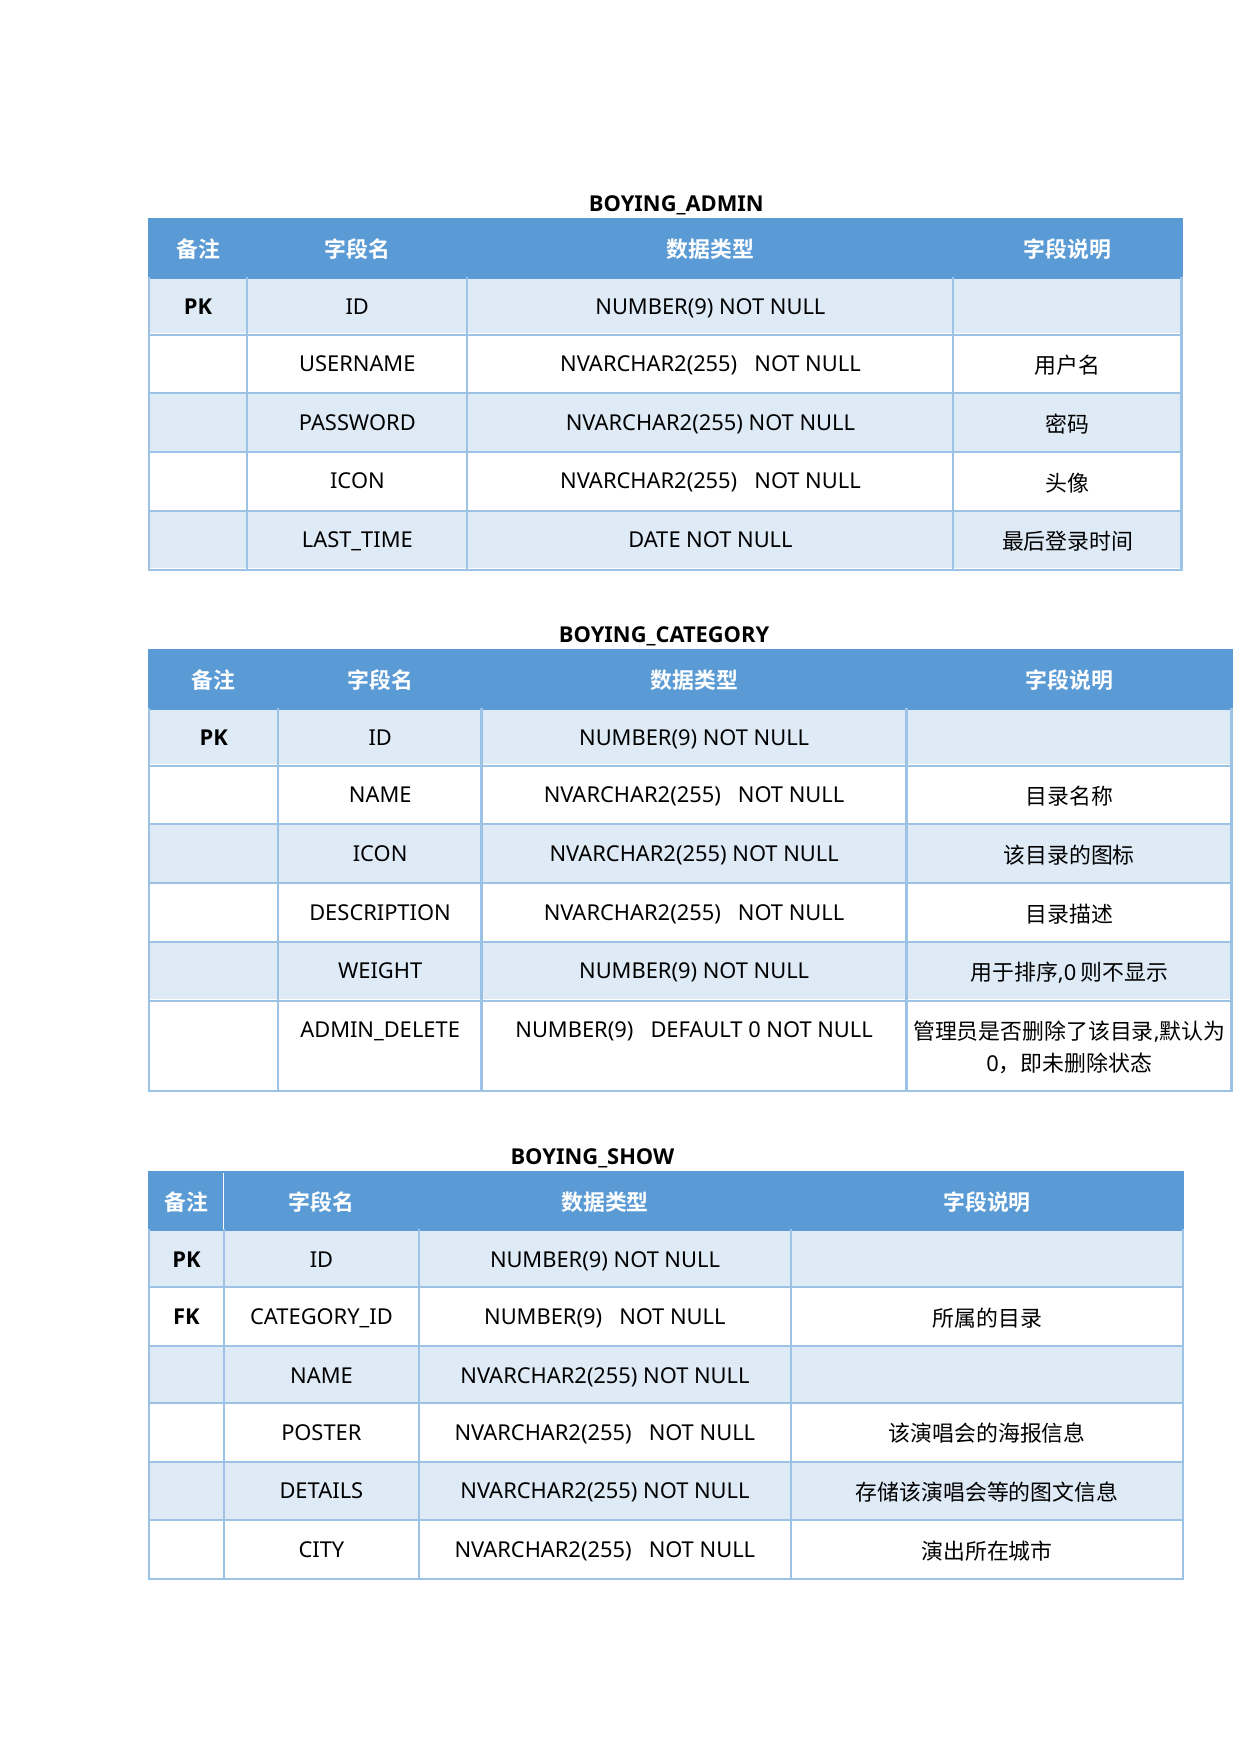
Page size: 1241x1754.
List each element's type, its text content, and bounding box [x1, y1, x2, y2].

table_cell NVARCHAR2(255) NOT NULL [468, 336, 952, 392]
table_cell ICON [279, 825, 480, 882]
table_cell [150, 1521, 223, 1578]
table_cell PK [150, 1231, 223, 1286]
table_header 字段名 [247, 220, 467, 277]
table_cell 存储该演唱会等的图文信息 [792, 1463, 1182, 1519]
table_header 备注 [150, 651, 278, 708]
table_cell PK [150, 279, 246, 333]
table_cell CITY [225, 1521, 418, 1578]
table_cell 用于排序,0则不显示 [908, 943, 1230, 999]
table_cell ADMIN_DELETE [279, 1002, 480, 1090]
table_cell ICON [248, 453, 466, 510]
table_cell [150, 1404, 223, 1461]
table_cell [150, 1347, 223, 1402]
table_cell CATEGORY_ID [225, 1288, 418, 1345]
table_header 备注 [150, 1173, 223, 1229]
table_cell NVARCHAR2(255) NOT NULL [483, 825, 905, 882]
table_cell [150, 394, 246, 451]
table_cell 目录名称 [908, 767, 1230, 823]
table_header 数据类型 [419, 1173, 791, 1229]
table_cell PK [150, 710, 277, 764]
table_cell NUMBER(9) NOT NULL [420, 1288, 790, 1345]
table_header 字段说明 [791, 1173, 1182, 1229]
table_header 数据类型 [481, 651, 906, 708]
table_cell 管理员是否删除了该目录,默认为0，即未删除状态 [908, 1002, 1230, 1090]
table_cell 目录描述 [908, 884, 1230, 941]
table_cell NUMBER(9) DEFAULT 0 NOT NULL [483, 1002, 905, 1090]
table_cell ID [225, 1231, 418, 1286]
table_cell [150, 512, 246, 568]
table_cell 所属的目录 [792, 1288, 1182, 1345]
table_cell 头像 [954, 453, 1180, 510]
table_cell 最后登录时间 [954, 512, 1180, 568]
table_header 字段说明 [906, 651, 1230, 708]
table_cell NUMBER(9) NOT NULL [483, 710, 905, 764]
table_cell [150, 1002, 277, 1090]
table_cell DESCRIPTION [279, 884, 480, 941]
table_cell 密码 [954, 394, 1180, 451]
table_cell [420, 1521, 790, 1578]
table_cell NUMBER(9) NOT NULL [468, 279, 952, 333]
table_cell DETAILS [225, 1463, 418, 1519]
table_header 字段名 [278, 651, 481, 708]
table_header 字段说明 [953, 220, 1180, 277]
table_cell NVARCHAR2(255) NOT NULL [420, 1347, 790, 1402]
table_cell PASSWORD [248, 394, 466, 451]
table_cell DATE NOT NULL [468, 512, 952, 568]
table_cell [150, 336, 246, 392]
table_cell NUMBER(9) NOT NULL [483, 943, 905, 999]
table_cell [792, 1347, 1182, 1402]
table_cell [150, 825, 277, 882]
table_cell POSTER [225, 1404, 418, 1461]
table_cell NVARCHAR2(255) NOT NULL [468, 394, 952, 451]
table_cell WEIGHT [279, 943, 480, 999]
text BOYING_ABOYING_ADMIN [148, 188, 1093, 218]
table_cell NAME [225, 1347, 418, 1402]
table_cell NUMBER(9) NOT NULL [420, 1231, 790, 1286]
table_cell NVARCHAR2(255) NOT NULL [483, 884, 905, 941]
table_cell [954, 279, 1180, 333]
table_cell NVARCHAR2(255) NOT NULL [468, 453, 952, 510]
text BOYING_CATEBOYING_CATEGORYGORY [148, 619, 1093, 649]
table_cell [150, 1463, 223, 1519]
table_cell NVARCHAR2(255) NOT NULL [483, 767, 905, 823]
table_cell LAST_TIME [248, 512, 466, 568]
table_cell USERNAME [248, 336, 466, 392]
table_header 数据类型 [467, 220, 953, 277]
table_cell 该目录的图标 [908, 825, 1230, 882]
table_header 备注 [150, 220, 247, 277]
table_cell [150, 453, 246, 510]
table_header 字段名 [224, 1173, 419, 1229]
table_cell [150, 884, 277, 941]
table_cell [792, 1231, 1182, 1286]
table_cell NVARCHAR2(255) NOT NULL [420, 1463, 790, 1519]
table_cell [908, 710, 1230, 764]
table_cell ID [279, 710, 480, 764]
table_cell ID [248, 279, 466, 333]
table_cell 用户名 [954, 336, 1180, 392]
table_cell [150, 943, 277, 999]
text BOYIBOYING_SHOWNG_SHOW [148, 1141, 1093, 1171]
table_cell 演出所在城市 [792, 1521, 1182, 1578]
table_cell 该演唱会的海报信息 [792, 1404, 1182, 1461]
table_cell NVARCHAR2(255) NOT NULL [420, 1404, 790, 1461]
table_cell NAME [279, 767, 480, 823]
table_cell FK [150, 1288, 223, 1345]
table_cell [150, 767, 277, 823]
